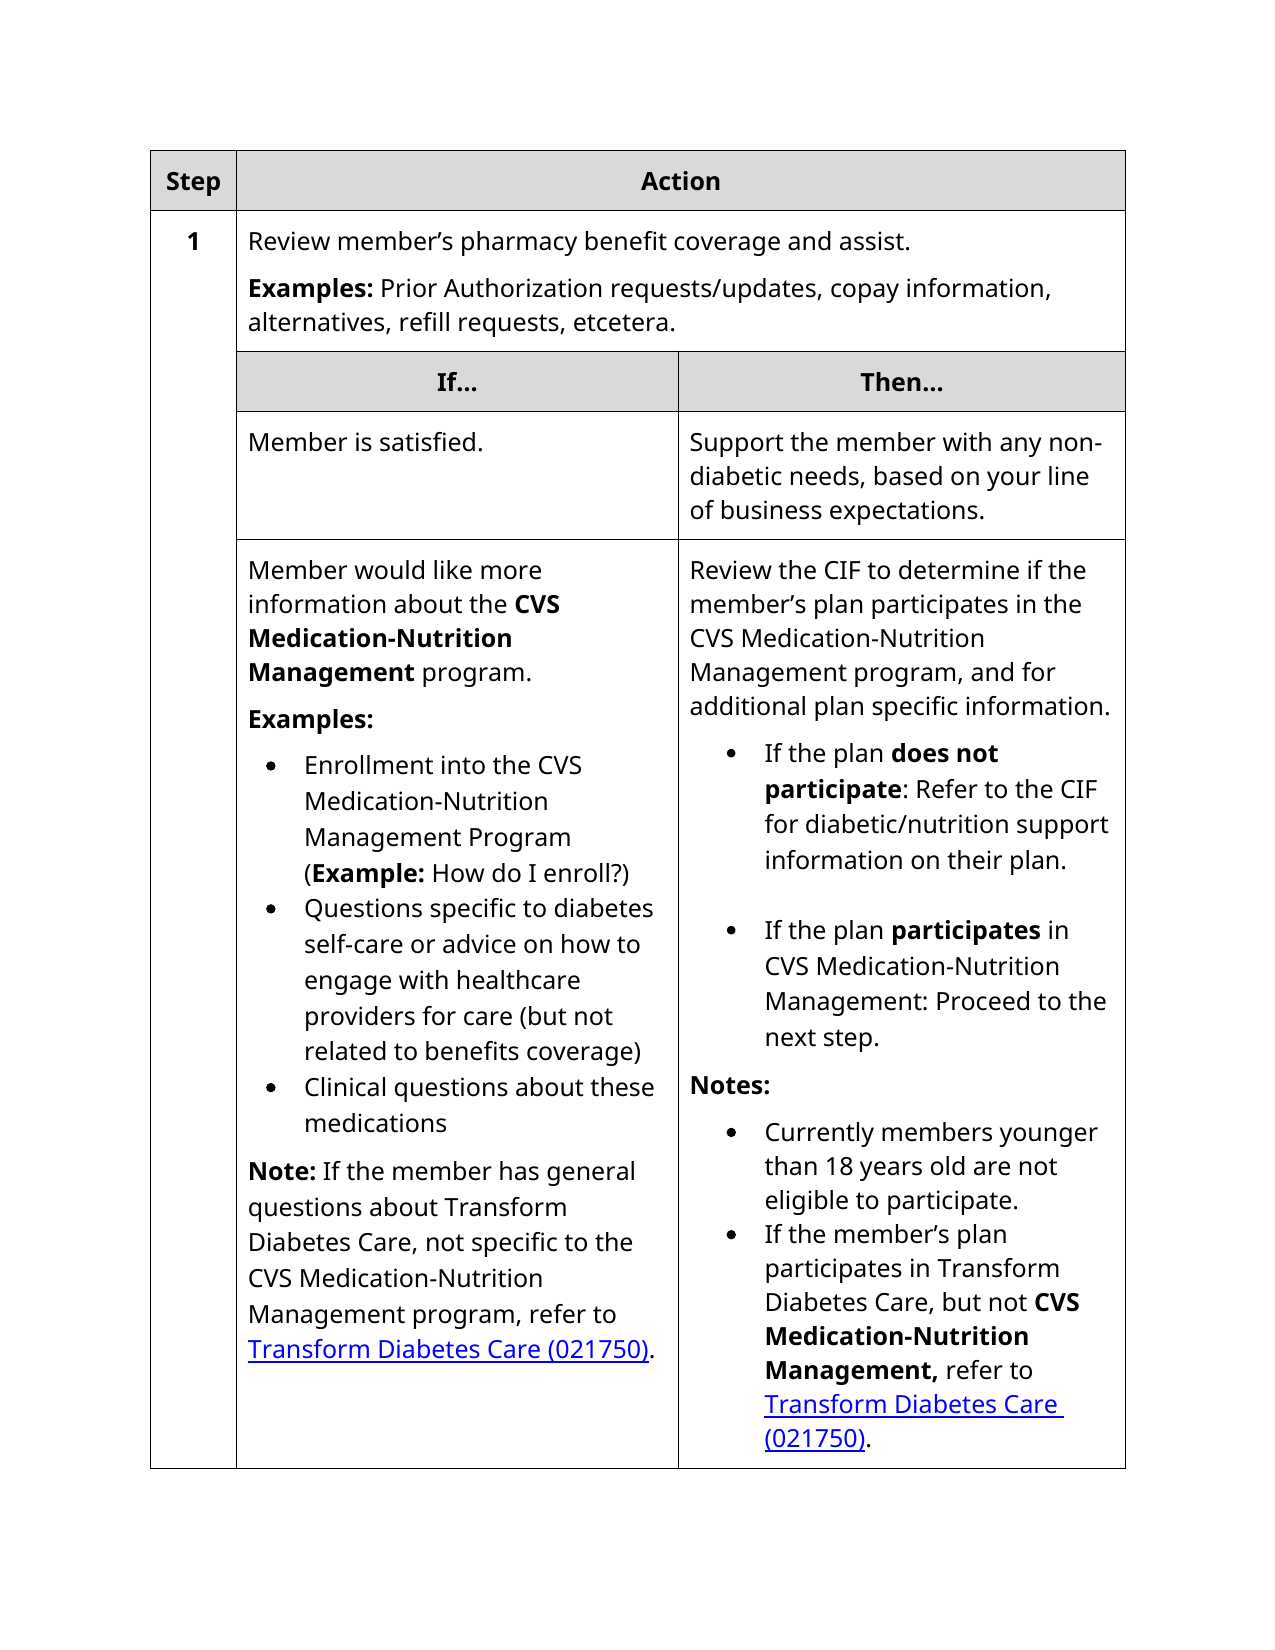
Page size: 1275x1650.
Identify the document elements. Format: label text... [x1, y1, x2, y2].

table_header Step [151, 151, 236, 210]
table_cell Support the member with any non-diabetic needs, based on your line of business expectations. [679, 412, 1125, 539]
table_cell Review member’s pharmacy benefit coverage and assist. Examples: Prior Authorization requests/updates, copay information, alternatives, refill requests, etcetera. [237, 211, 1125, 351]
table_cell Member would like more information about the CVS Medication-Nutrition Management program. Examples: Enrollment into the CVS Medication-Nutrition Management Program (Example: How do I enroll?) Questions specific to diabetes self-care or advice on how to engage with healthcare providers for care (but not related to benefits coverage) Clinical questions about these medications Note: If the member has general questions about Transform Diabetes Care, not specific to the CVS Medication-Nutrition Management program, refer to Transform Diabetes Care (021750). [237, 540, 678, 1468]
table_cell Member is satisfied. [237, 412, 678, 539]
table_cell Then… [679, 352, 1125, 411]
table_cell If… [237, 352, 678, 411]
table_cell Review the CIF to determine if the member’s plan participates in the CVS Medication-Nutrition Management program, and for additional plan specific information. If the plan does not participate: Refer to the CIF for diabetic/nutrition support information on their plan. If the plan participates in CVS Medication-Nutrition Management: Proceed to the next step. Notes: Currently members younger than 18 years old are not eligible to participate. If the member’s plan participates in Transform Diabetes Care, but not CVS Medication-Nutrition Management, refer to Transform Diabetes Care (021750). [679, 540, 1125, 1468]
table_cell 1 [151, 211, 236, 1468]
table_header Action [237, 151, 1125, 210]
